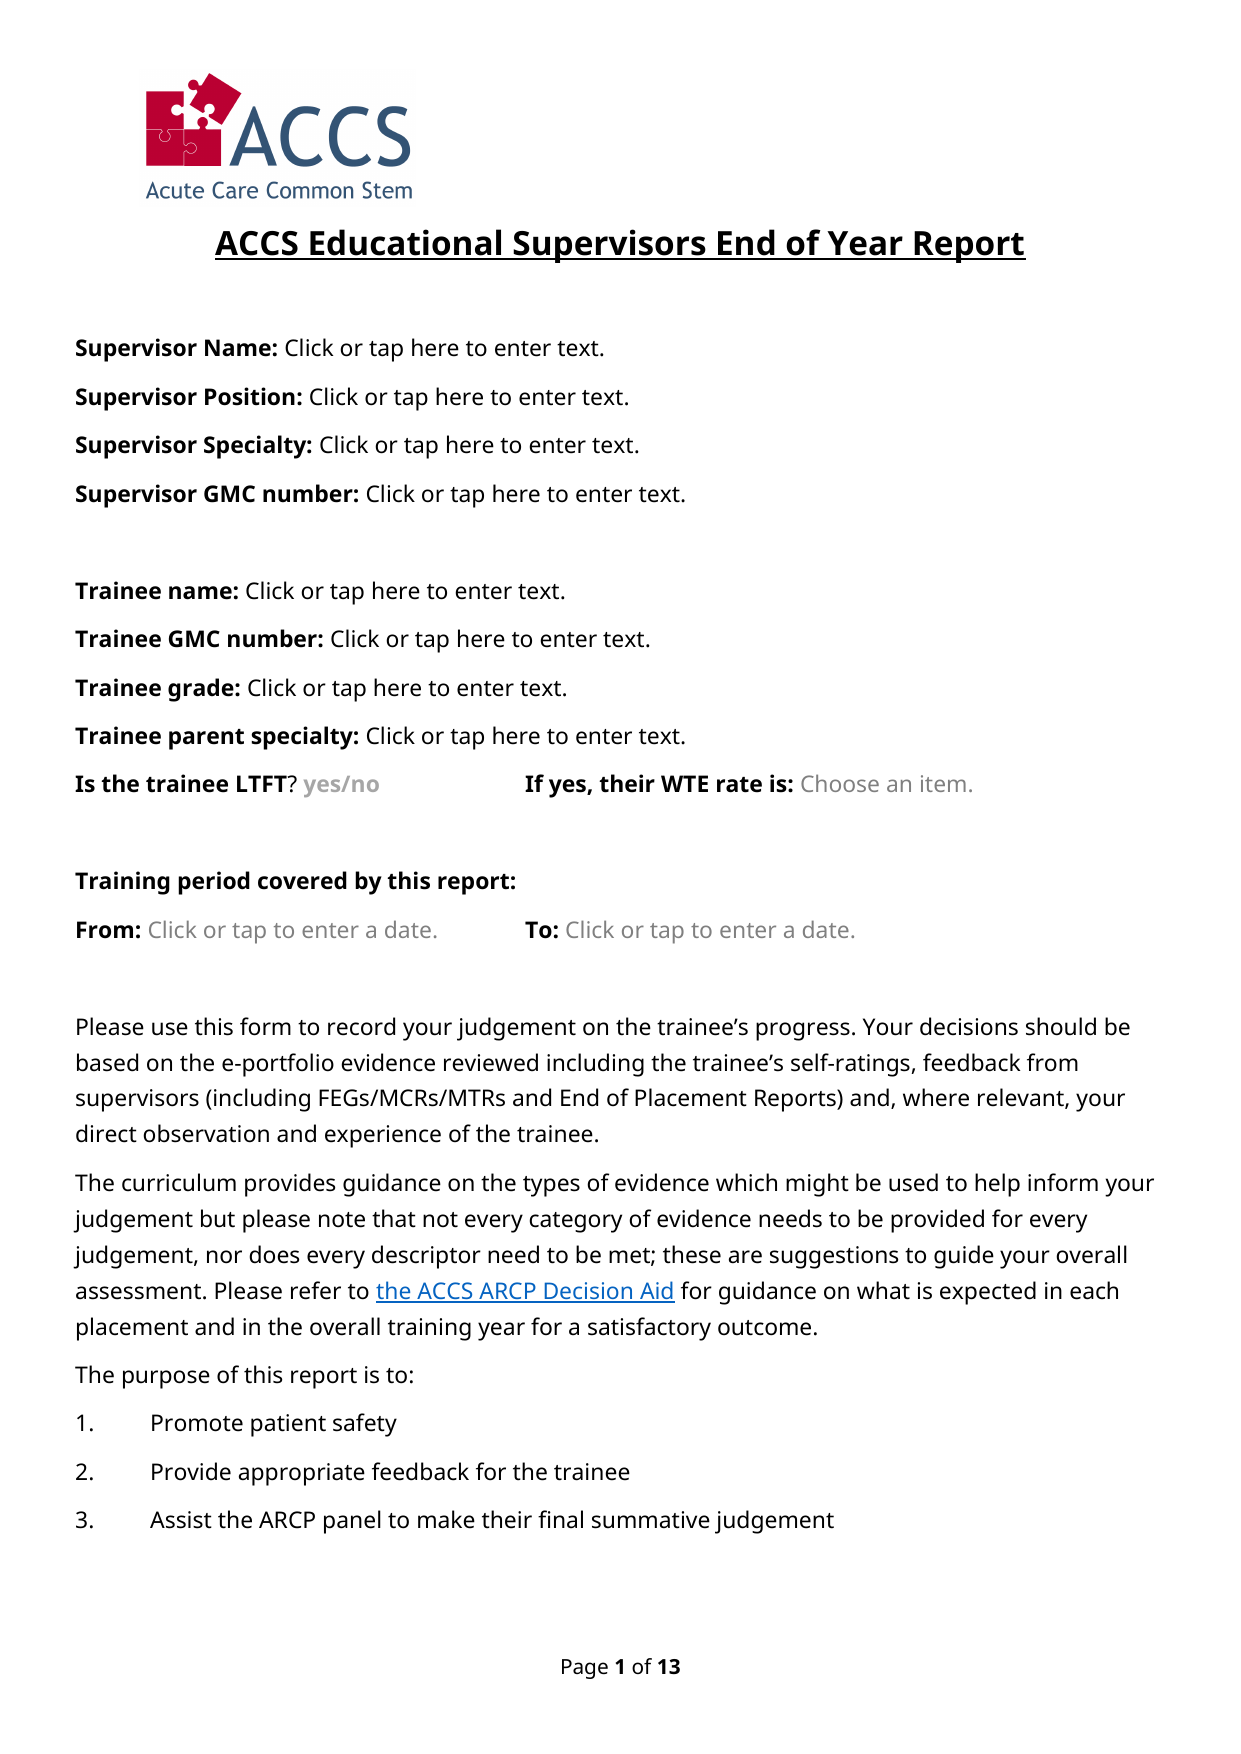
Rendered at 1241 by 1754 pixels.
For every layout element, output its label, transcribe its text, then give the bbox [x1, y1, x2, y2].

text Training period covered by this report: [75, 865, 1165, 896]
text Supervisor Position: [75, 381, 1165, 412]
text 2. Provide appropriate feedback for the trainee [75, 1456, 1165, 1487]
text 1. Promote patient safety [75, 1407, 1165, 1439]
text Trainee grade: [75, 671, 1165, 703]
text Supervisor Specialty: [75, 429, 1165, 461]
text Supervisor GMC number: [75, 478, 1165, 509]
text Supervisor Name: [75, 332, 1165, 364]
text The curriculum provides guidance on the types of evidence which might be used to help inform your judgement but please note that not every category of evidence needs to be provided for every judgement, nor does every descriptor need to be met; these are suggestions to guide your overall assessment. Please refer to the ACCS ARCP Decision Aid for guidance on what is expected in each placement and in the overall training year for a satisfactory outcome. [75, 1167, 1165, 1342]
text Please use this form to record your judgement on the trainee’s progress. Your decisions should be based on the e-portfolio evidence reviewed including the trainee’s self-ratings, feedback from supervisors (including FEGs/MCRs/MTRs and End of Placement Reports) and, where relevant, your direct observation and experience of the trainee. [75, 1011, 1165, 1149]
picture [138, 69, 417, 207]
text 3. Assist the ARCP panel to make their final summative judgement [75, 1504, 1165, 1536]
text Is the trainee LTFT? If yes, their WTE rate is: [75, 768, 1165, 799]
text Trainee name: [75, 574, 1165, 606]
text Trainee GMC number: [75, 623, 1165, 654]
text ACCS Educational Supervisors End of Year Report [75, 219, 1165, 265]
text The purpose of this report is to: [75, 1359, 1165, 1390]
text From: To: [75, 914, 1165, 945]
text Trainee parent specialty: [75, 720, 1165, 751]
